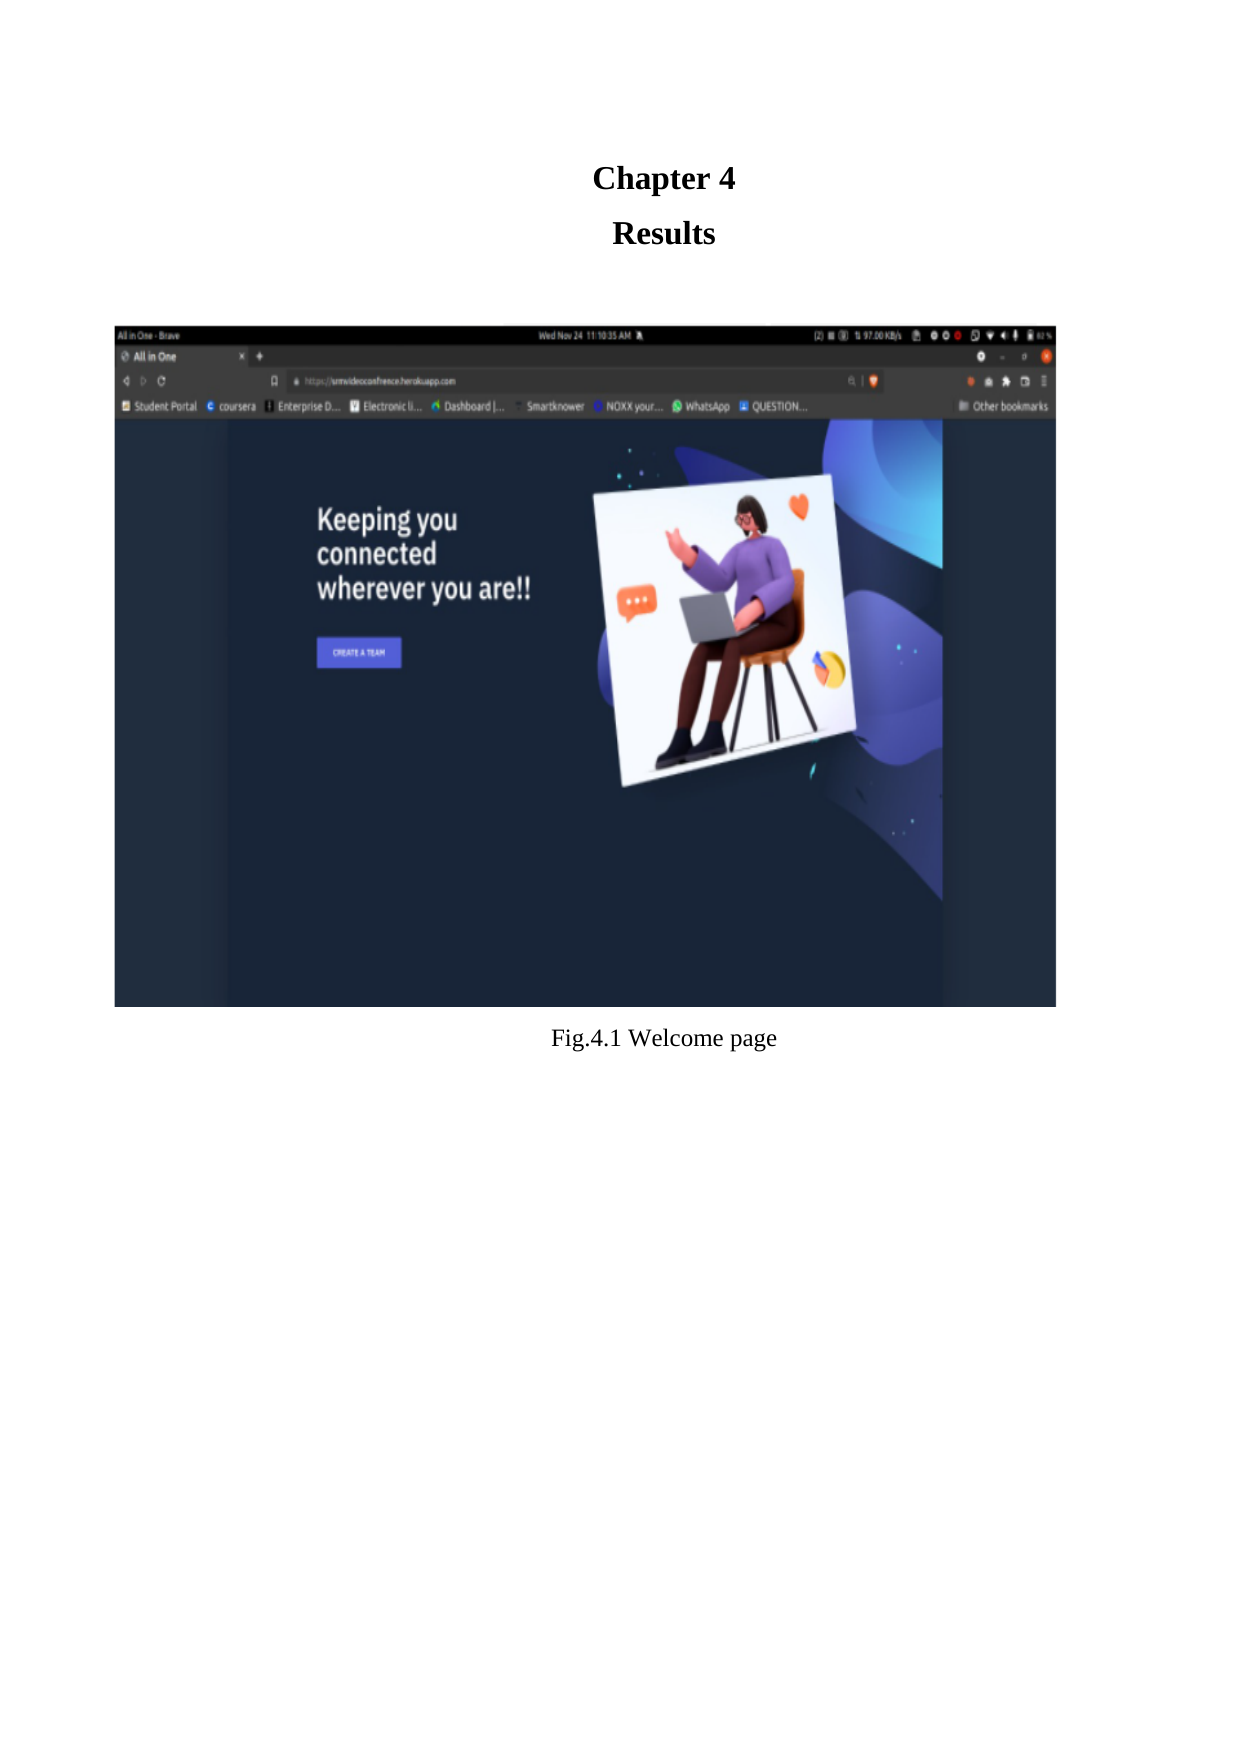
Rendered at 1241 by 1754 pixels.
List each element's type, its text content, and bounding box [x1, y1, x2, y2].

text Chapter 4 [114, 158, 1213, 197]
text Results [114, 213, 1213, 252]
picture [114, 323, 1060, 1007]
text Fig.4.1 Welcome page [114, 1023, 1213, 1052]
